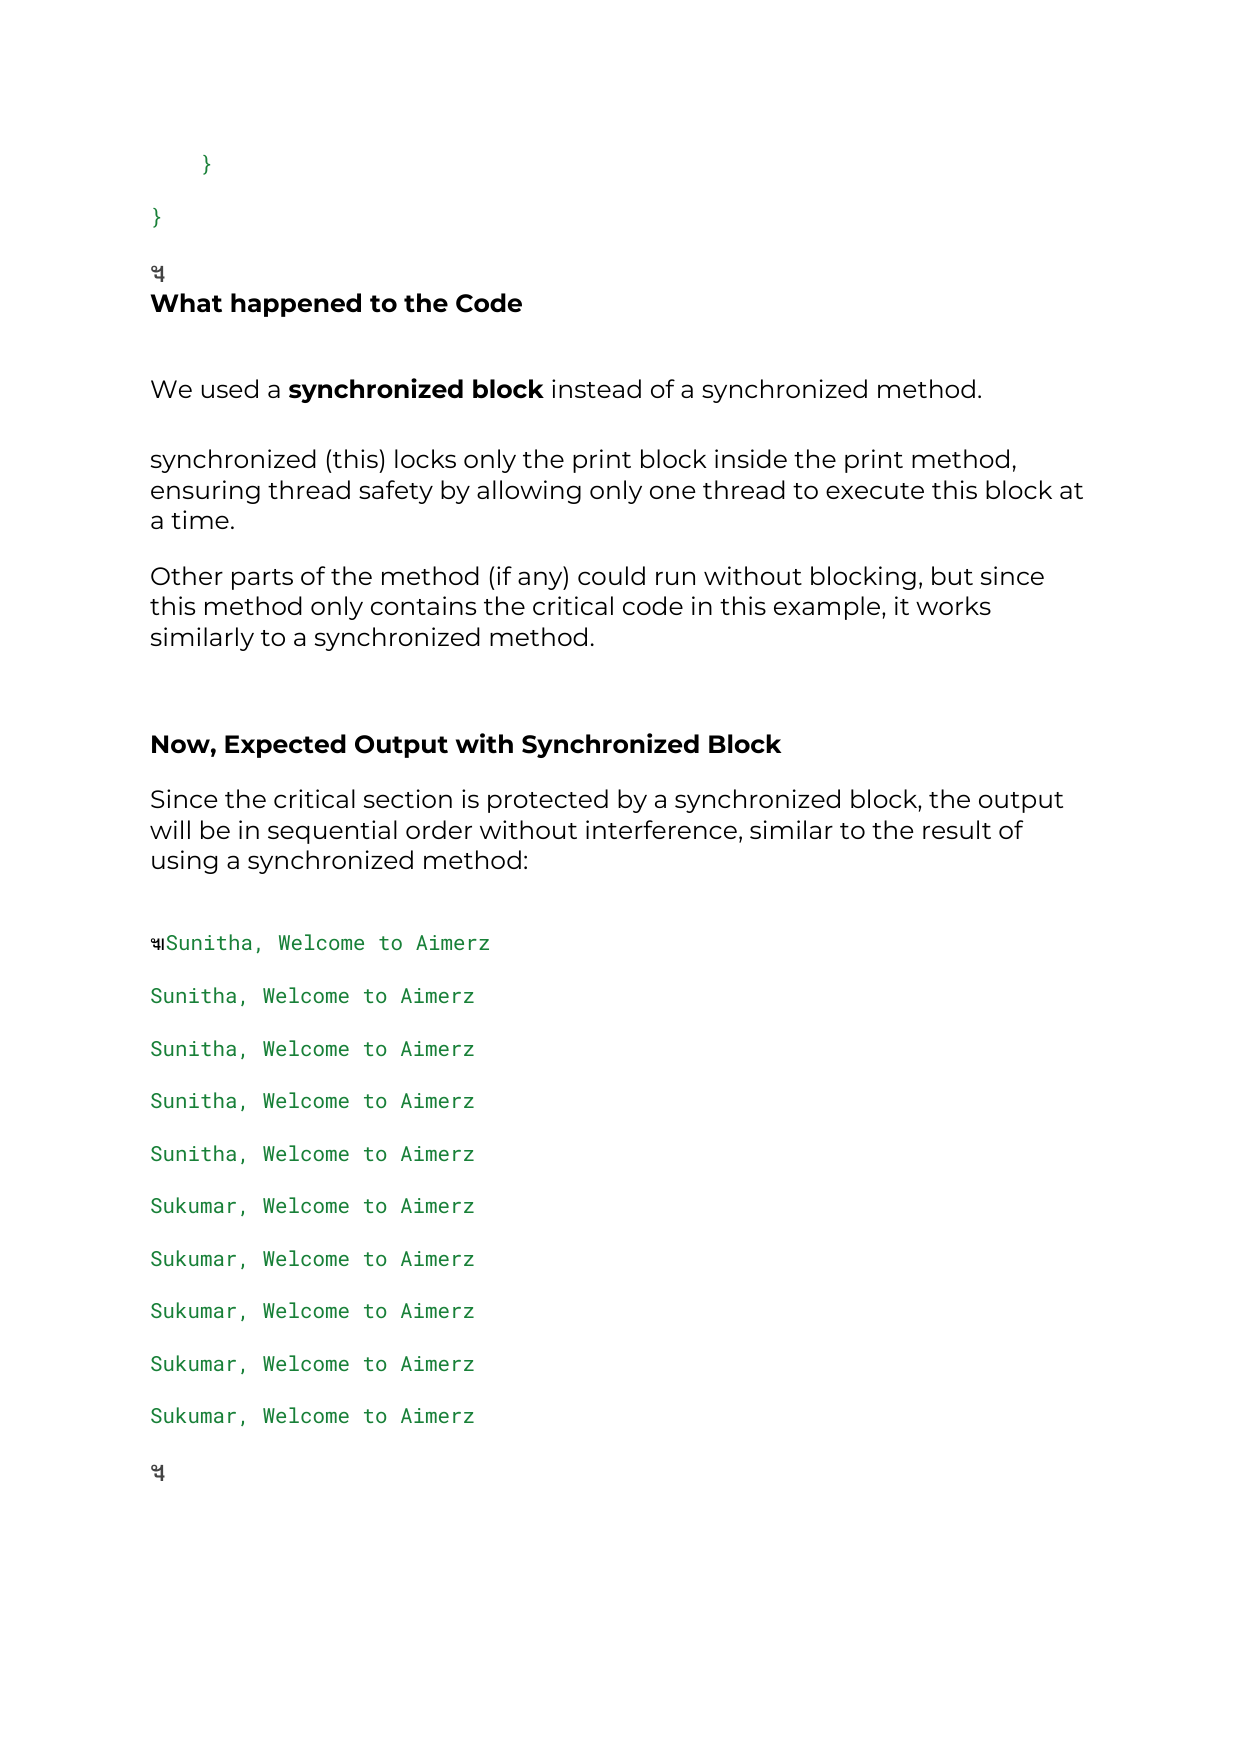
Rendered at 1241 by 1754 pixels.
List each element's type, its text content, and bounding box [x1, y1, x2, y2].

text Sunitha, Welcome to Aimerz [150, 929, 1090, 957]
text Sukumar, Welcome to Aimerz [150, 1402, 1090, 1429]
text What happened to the Code [150, 288, 1090, 319]
text } [150, 150, 1090, 177]
text Sunitha, Welcome to Aimerz [150, 1034, 1090, 1062]
text synchronized (this) locks only the print block inside the print method, ensuring thread safety by allowing only one thread to execute this block at a time. [150, 444, 1090, 536]
text Sukumar, Welcome to Aimerz [150, 1349, 1090, 1377]
text Sukumar, Welcome to Aimerz [150, 1244, 1090, 1272]
text Sunitha, Welcome to Aimerz [150, 982, 1090, 1009]
text Now, Expected Output with Synchronized Block [150, 729, 1090, 759]
text Since the critical section is protected by a synchronized block, the output will be in sequential order without interference, similar to the result of using a synchronized method: [150, 784, 1090, 876]
text Other parts of the method (if any) could run without blocking, but since this method only contains the critical code in this example, it works similarly to a synchronized method. [150, 561, 1090, 653]
text Sukumar, Welcome to Aimerz [150, 1297, 1090, 1324]
subtitle  [150, 1454, 1090, 1488]
subtitle  [150, 255, 1090, 288]
text Sukumar, Welcome to Aimerz [150, 1192, 1090, 1219]
text We used a synchronized block instead of a synchronized method. [150, 374, 1090, 405]
text } [150, 202, 1090, 230]
text Sunitha, Welcome to Aimerz [150, 1139, 1090, 1167]
text Sunitha, Welcome to Aimerz [150, 1087, 1090, 1114]
